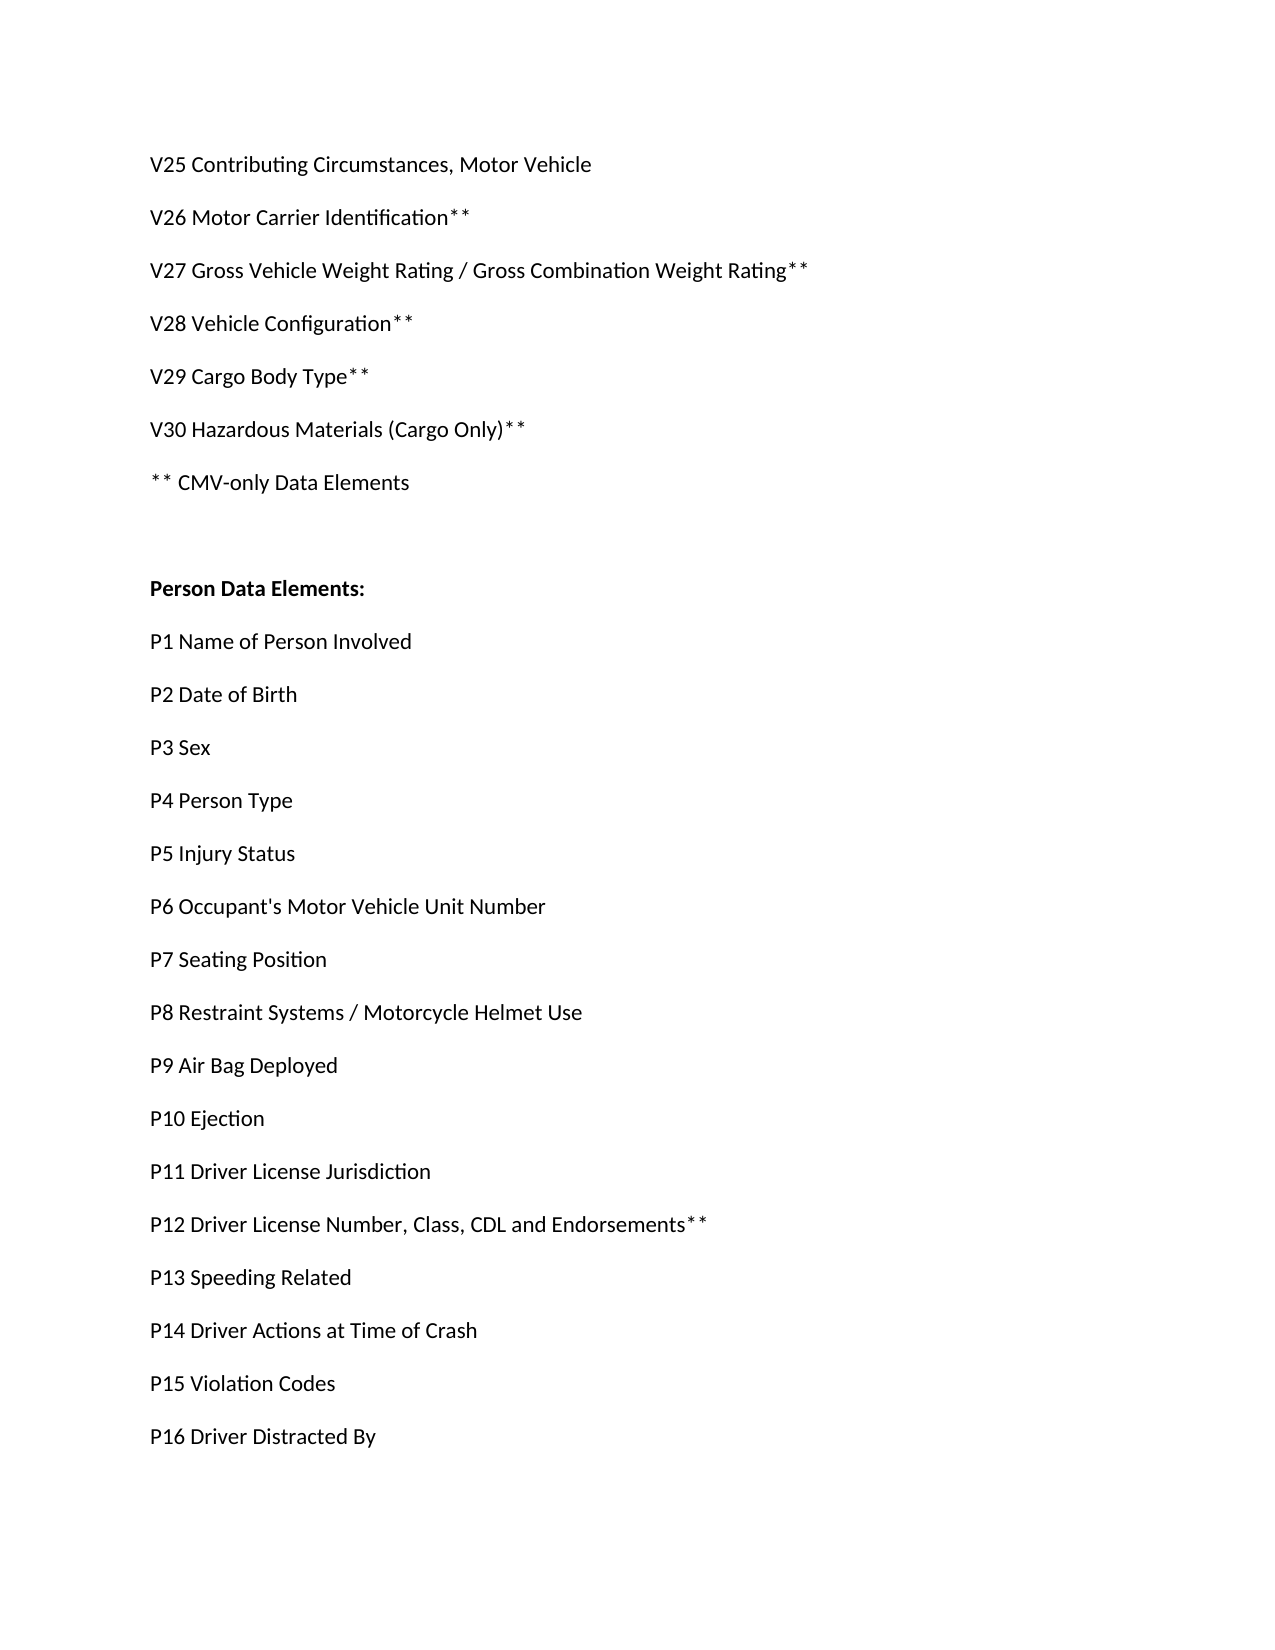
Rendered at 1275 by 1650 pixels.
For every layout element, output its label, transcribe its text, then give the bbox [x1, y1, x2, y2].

text P1 Name of Person Involved [150, 627, 1125, 655]
text P14 Driver Actions at Time of Crash [150, 1316, 1125, 1344]
text V29 Cargo Body Type** [150, 362, 1125, 390]
text V27 Gross Vehicle Weight Rating / Gross Combination Weight Rating** [150, 256, 1125, 284]
text P13 Speeding Related [150, 1263, 1125, 1291]
text P3 Sex [150, 733, 1125, 761]
text P4 Person Type [150, 786, 1125, 814]
text P6 Occupant's Motor Vehicle Unit Number [150, 892, 1125, 920]
text P11 Driver License Jurisdiction [150, 1157, 1125, 1185]
text V25 Contributing Circumstances, Motor Vehicle [150, 150, 1125, 178]
text P8 Restraint Systems / Motorcycle Helmet Use [150, 998, 1125, 1026]
text ** CMV-only Data Elements [150, 468, 1125, 496]
text P16 Driver Distracted By [150, 1422, 1125, 1451]
text P10 Ejection [150, 1104, 1125, 1132]
text P2 Date of Birth [150, 680, 1125, 708]
text Person Data Elements: [150, 574, 1125, 602]
text P12 Driver License Number, Class, CDL and Endorsements** [150, 1210, 1125, 1238]
text V28 Vehicle Configuration** [150, 309, 1125, 337]
text P7 Seating Position [150, 945, 1125, 973]
text P9 Air Bag Deployed [150, 1051, 1125, 1079]
text P15 Violation Codes [150, 1369, 1125, 1397]
text V30 Hazardous Materials (Cargo Only)** [150, 415, 1125, 443]
text P5 Injury Status [150, 839, 1125, 867]
text V26 Motor Carrier Identification** [150, 203, 1125, 231]
